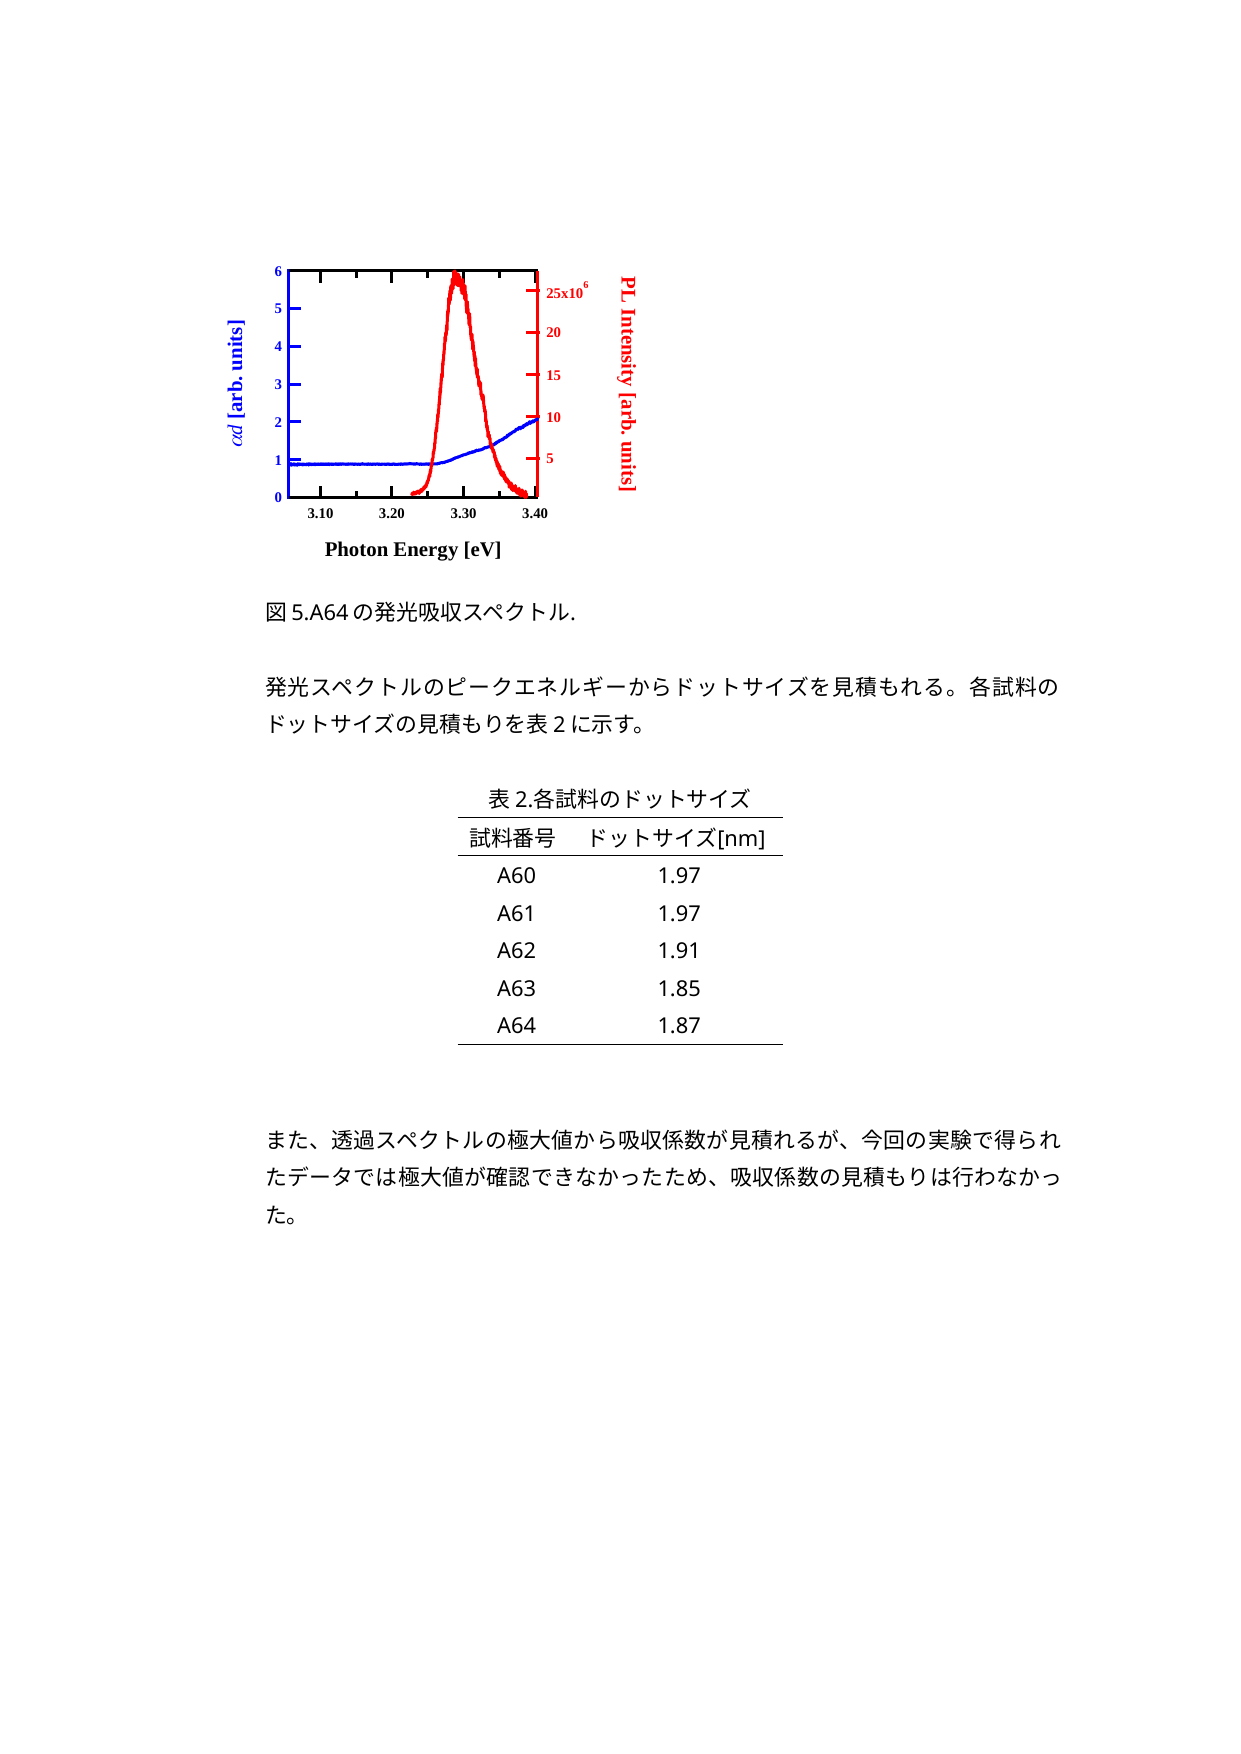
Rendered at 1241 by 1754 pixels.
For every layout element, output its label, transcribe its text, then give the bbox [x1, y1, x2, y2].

text 発光スペクトルのピークエネルギーからドットサイズを見積もれる。各試料のドットサイズの見積もりを表2に示す。 [265, 667, 1063, 742]
text また、透過スペクトルの極大値から吸収係数が見積れるが、今回の実験で得られたデータでは極大値が確認できなかったため、吸収係数の見積もりは行わなかった。 [265, 1120, 1063, 1232]
table_cell A62 [458, 931, 575, 969]
table_cell 1.97 [575, 856, 783, 894]
table_header ドットサイズ[nm] [575, 818, 783, 855]
table_cell 1.91 [575, 931, 783, 969]
text 表2.各試料のドットサイズ [177, 779, 1063, 817]
table_cell 1.85 [575, 969, 783, 1006]
table_cell 1.97 [575, 894, 783, 931]
table_cell A63 [458, 969, 575, 1006]
table_header 試料番号 [458, 818, 575, 855]
table_cell A64 [458, 1006, 575, 1044]
table_cell 1.87 [575, 1006, 783, 1044]
table_cell A60 [458, 856, 575, 894]
table_cell A61 [458, 894, 575, 931]
text 図5.A64の発光吸収スペクトル. [221, 592, 1063, 629]
